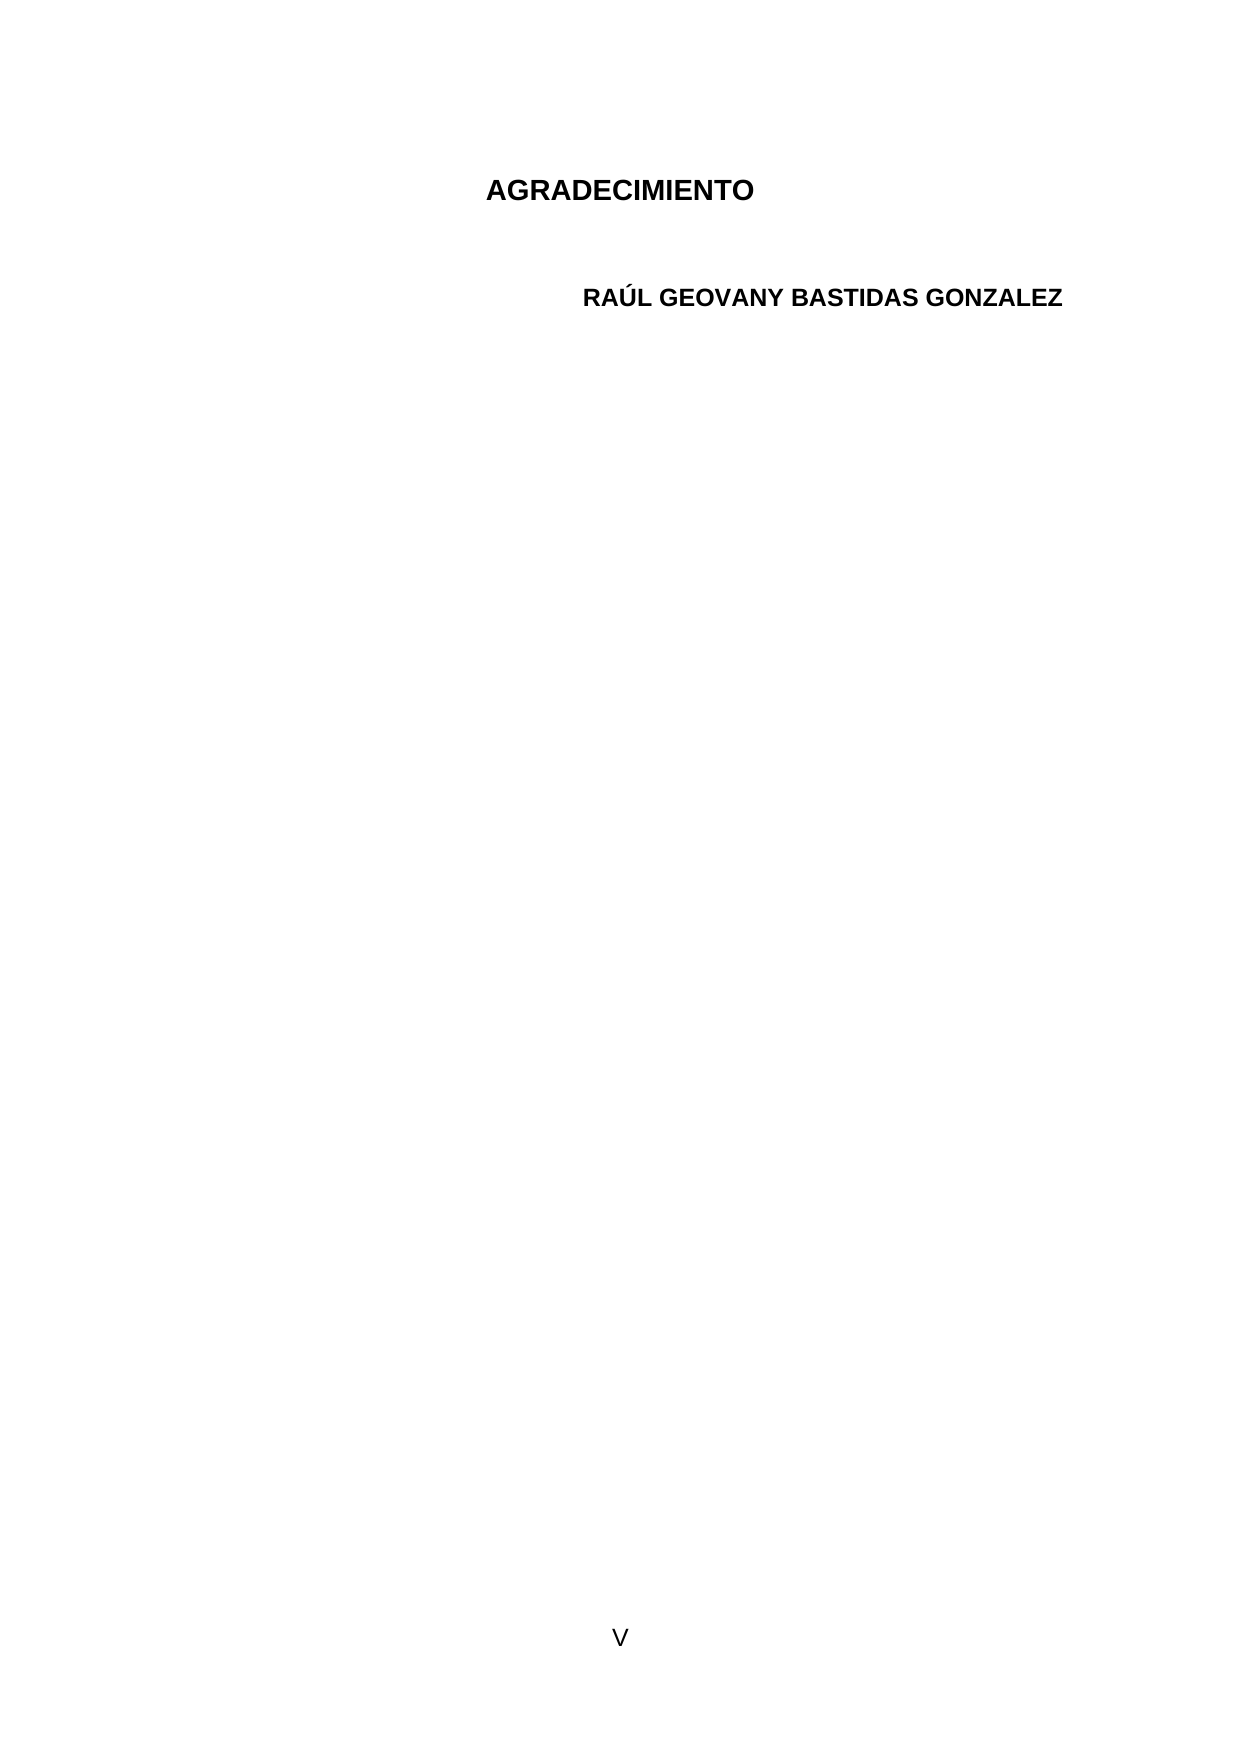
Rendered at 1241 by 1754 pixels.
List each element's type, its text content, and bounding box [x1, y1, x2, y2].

text RAÚL GEOVANY BASTIDAS GONZALEZ [177, 283, 1063, 311]
subtitle AGRADECIMIENTO [177, 173, 1063, 206]
